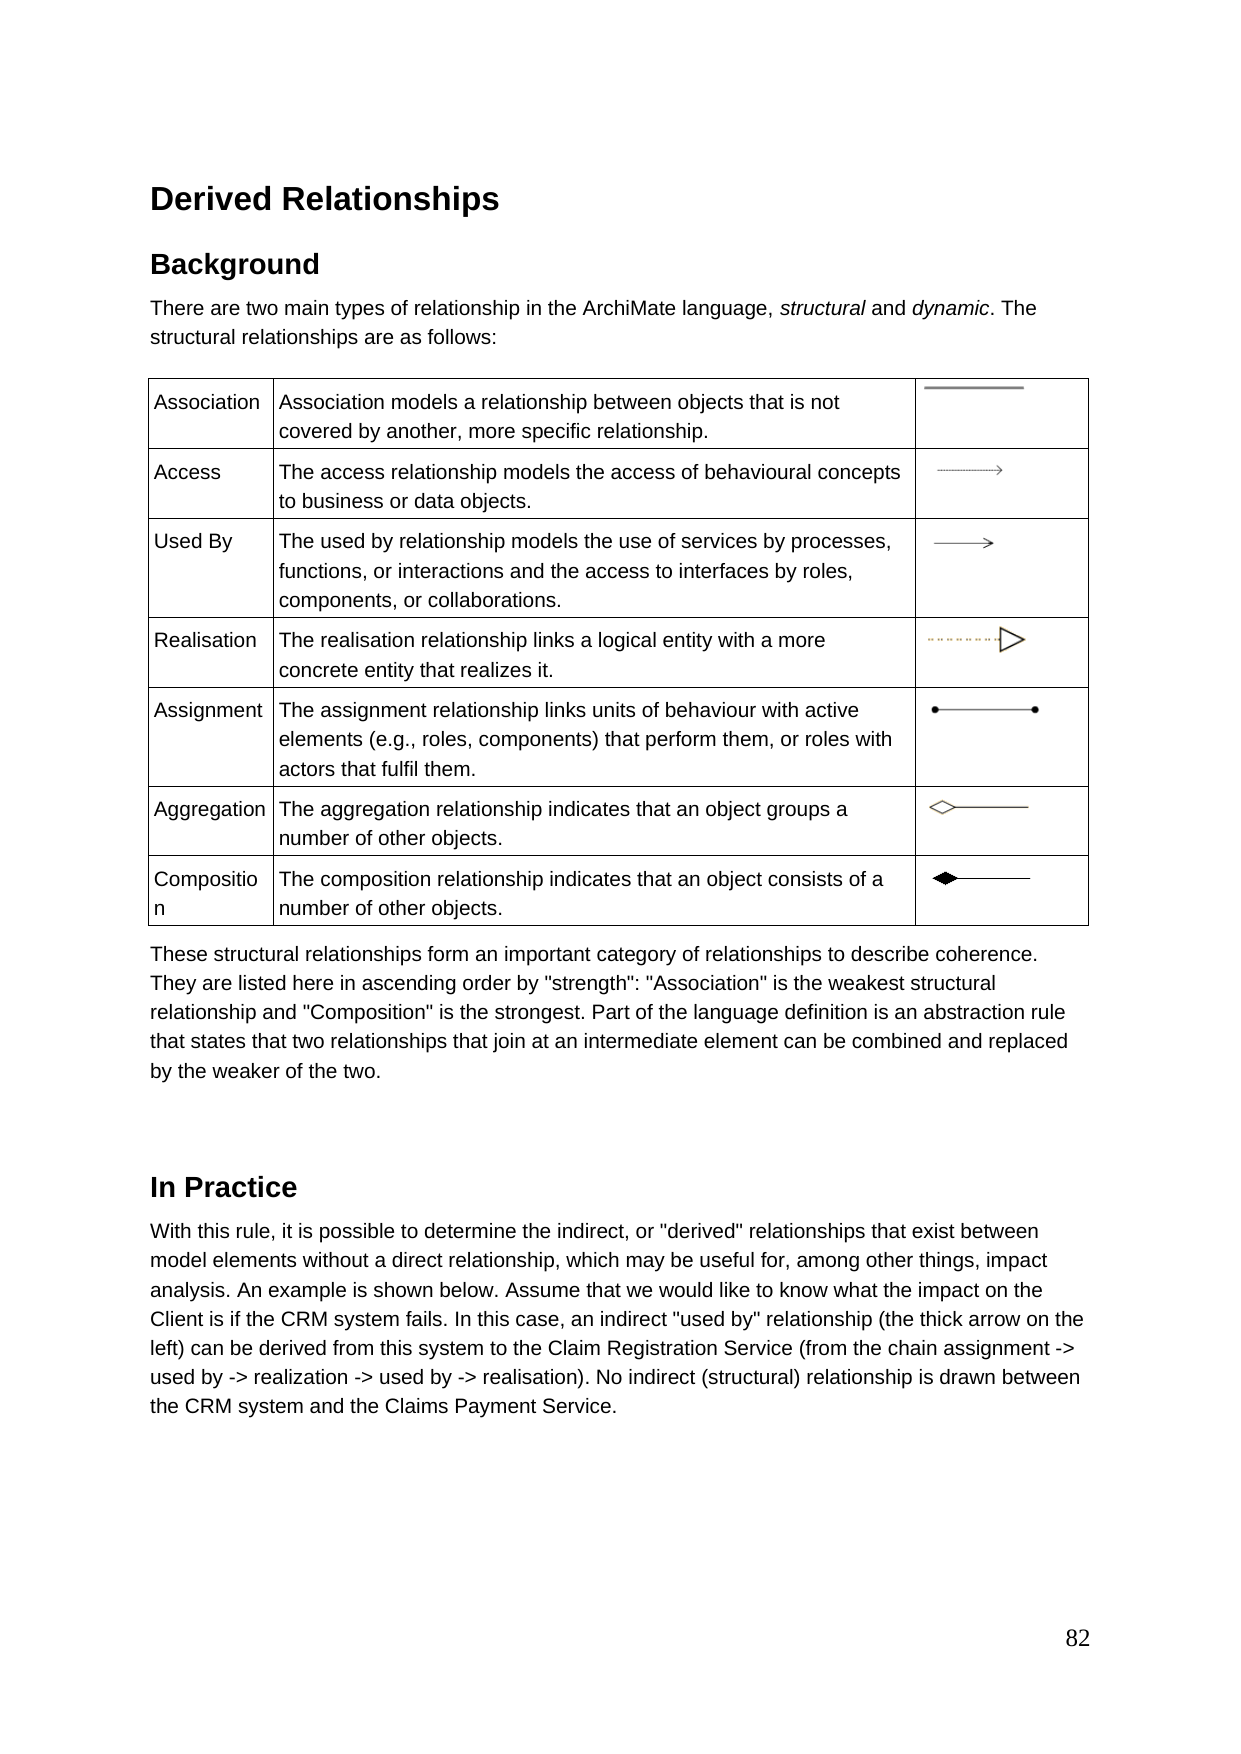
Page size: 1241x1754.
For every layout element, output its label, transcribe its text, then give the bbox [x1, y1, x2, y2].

table_cell The composition relationship indicates that an object consists of a number of other objects. [274, 856, 915, 925]
table_cell Composition [149, 856, 273, 925]
table_cell Aggregation [149, 787, 273, 855]
table_header [916, 379, 1088, 448]
picture [921, 524, 1006, 558]
table_cell Realisation [149, 618, 273, 687]
table_header Association models a relationship between objects that is not covered by another, more specific relationship. [274, 379, 915, 448]
picture [921, 791, 1038, 822]
text With this rule, it is possible to determine the indirect, or "derived" relationships that exist between model elements without a direct relationship, which may be useful for, among other things, impact analysis. An example is shown below. Assume that we would like to know what the impact on the Client is if the CRM system fails. In this case, an indirect "used by" relationship (the thick arrow on the left) can be derived from this system to the Claim Registration Service (from the chain assignment -> used by -> realization -> used by -> realisation). No indirect (structural) relationship is drawn between the CRM system and the Claims Payment Service. [150, 1214, 1090, 1418]
table_cell [916, 688, 1088, 786]
picture [921, 454, 1011, 485]
table_cell [916, 618, 1088, 687]
table_cell Access [149, 449, 273, 518]
subtitle In Practice [150, 1170, 1090, 1203]
table_cell The used by relationship models the use of services by processes, functions, or interactions and the access to interfaces by roles, components, or collaborations. [274, 519, 915, 617]
text There are two main types of relationship in the ArchiMate language, structural and dynamic. The structural relationships are as follows: [150, 291, 1090, 349]
table_cell Assignment [149, 688, 273, 786]
picture [921, 623, 1033, 657]
table_cell The aggregation relationship indicates that an object groups a number of other objects. [274, 787, 915, 855]
text These structural relationships form an important category of relationships to describe coherence. They are listed here in ascending order by "strength": "Association" is the weakest structural relationship and "Composition" is the strongest. Part of the language definition is an abstraction rule that states that two relationships that join at an intermediate element can be combined and replaced by the weaker of the two. [150, 937, 1090, 1082]
subtitle Background [150, 247, 1090, 280]
table_cell [916, 519, 1088, 617]
table_cell The assignment relationship links units of behaviour with active elements (e.g., roles, components) that perform them, or roles with actors that fulfil them. [274, 688, 915, 786]
picture [921, 692, 1049, 727]
subtitle Derived Relationships [150, 179, 1090, 218]
table_cell The realisation relationship links a logical entity with a more concrete entity that realizes it. [274, 618, 915, 687]
picture [921, 385, 1027, 392]
table_cell Used By [149, 519, 273, 617]
table_cell The access relationship models the access of behavioural concepts to business or data objects. [274, 449, 915, 518]
table_cell [916, 856, 1088, 925]
picture [921, 861, 1043, 895]
table_header Association [149, 379, 273, 448]
table_cell [916, 787, 1088, 855]
table_cell [916, 449, 1088, 518]
